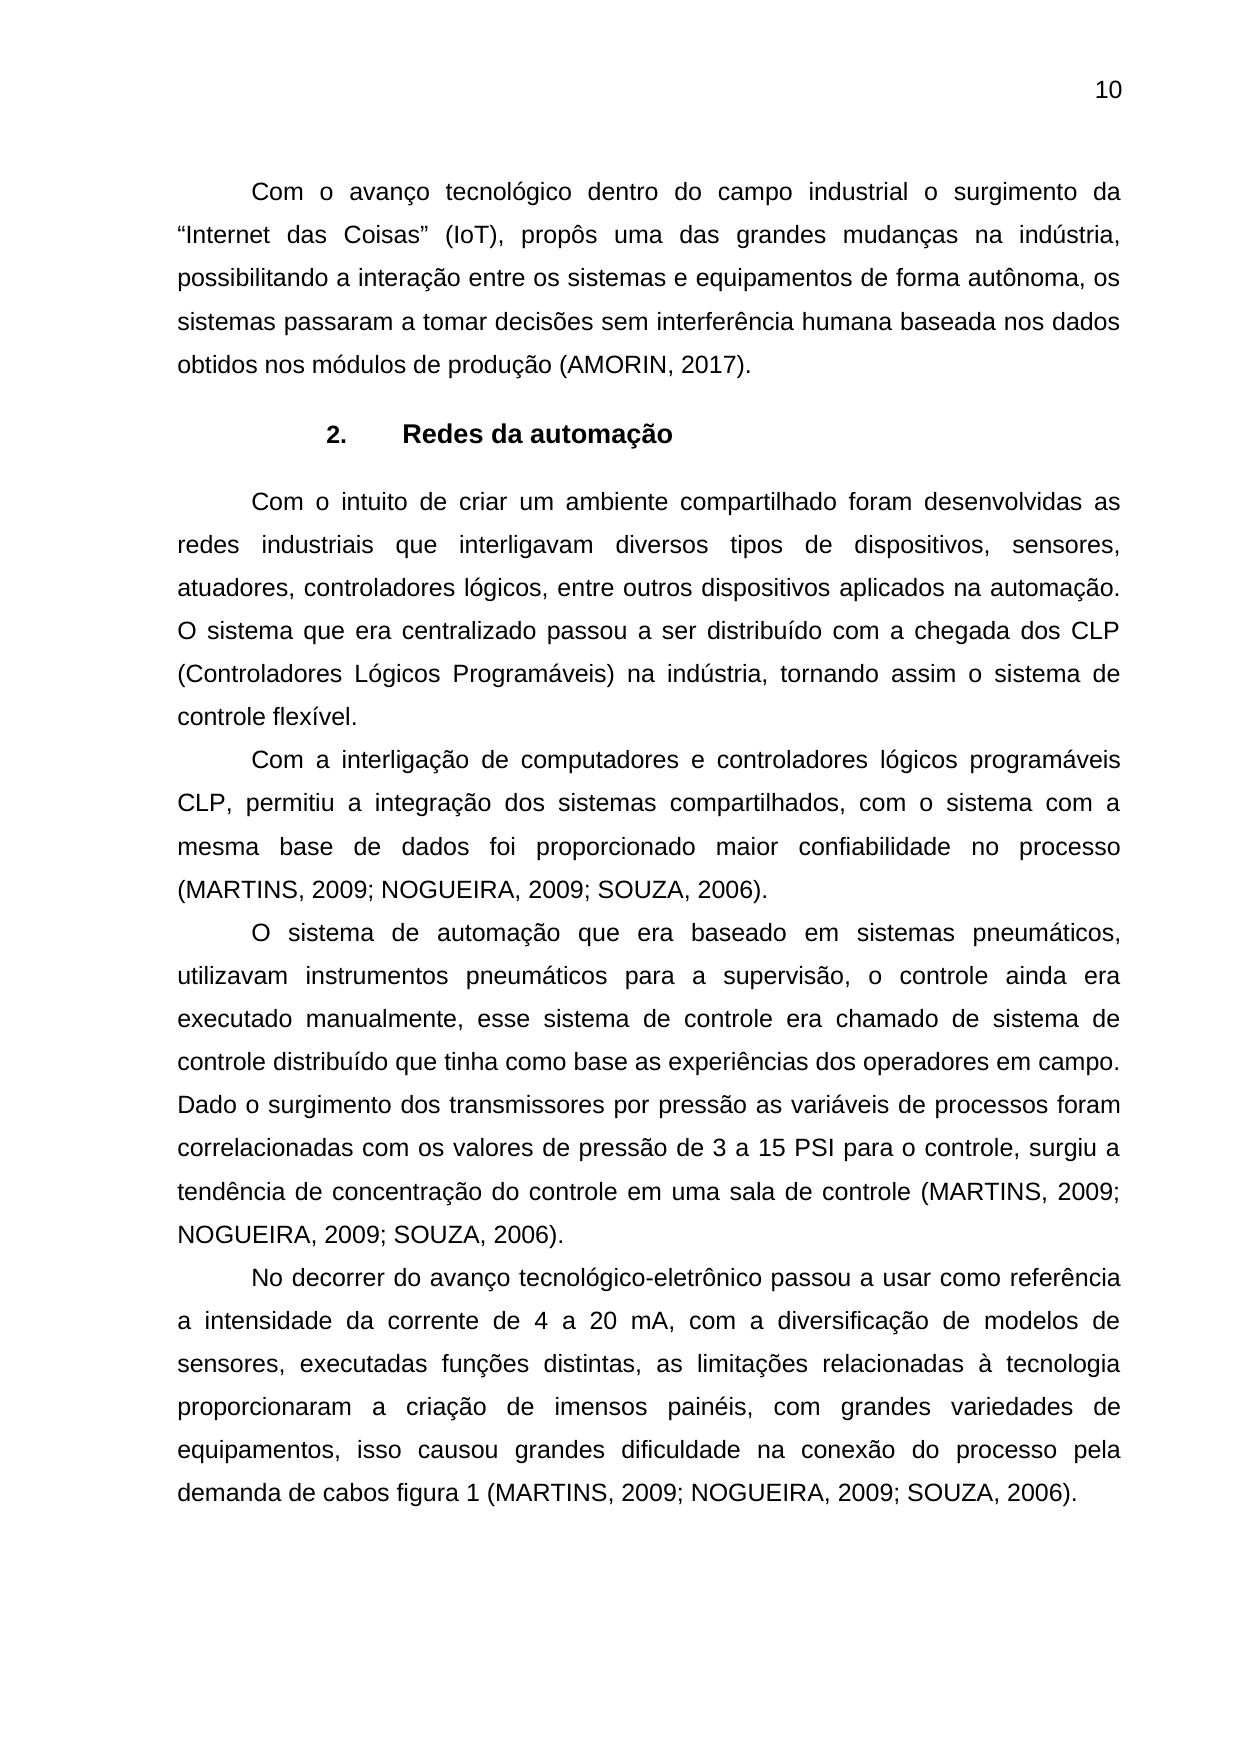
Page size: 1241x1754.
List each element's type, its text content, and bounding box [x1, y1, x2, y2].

subtitle Redes da automação [252, 418, 1122, 449]
text Com o intuito de criar um ambiente compartilhado foram desenvolvidas as redes industriais que interligavam diversos tipos de dispositivos, sensores, atuadores, controladores lógicos, entre outros dispositivos aplicados na automação. O sistema que era centralizado passou a ser distribuído com a chegada dos CLP (Controladores Lógicos Programáveis) na indústria, tornando assim o sistema de controle flexível. [177, 486, 1122, 731]
text O sistema de automação que era baseado em sistemas pneumáticos, utilizavam instrumentos pneumáticos para a supervisão, o controle ainda era executado manualmente, esse sistema de controle era chamado de sistema de controle distribuído que tinha como base as experiências dos operadores em campo. Dado o surgimento dos transmissores por pressão as variáveis de processos foram correlacionadas com os valores de pressão de 3 a 15 PSI para o controle, surgiu a tendência de concentração do controle em uma sala de controle (MARTINS, 2009; NOGUEIRA, 2009; SOUZA, 2006). [177, 918, 1122, 1248]
text Com a interligação de computadores e controladores lógicos programáveis CLP, permitiu a integração dos sistemas compartilhados, com o sistema com a mesma base de dados foi proporcionado maior confiabilidade no processo (MARTINS, 2009; NOGUEIRA, 2009; SOUZA, 2006). [177, 745, 1122, 903]
text No decorrer do avanço tecnológico-eletrônico passou a usar como referência a intensidade da corrente de 4 a 20 mA, com a diversificação de modelos de sensores, executadas funções distintas, as limitações relacionadas à tecnologia proporcionaram a criação de imensos painéis, com grandes variedades de equipamentos, isso causou grandes dificuldade na conexão do processo pela demanda de cabos figura 1 (MARTINS, 2009; NOGUEIRA, 2009; SOUZA, 2006). [177, 1263, 1122, 1507]
text Com o avanço tecnológico dentro do campo industrial o surgimento da “Internet das Coisas” (IoT), propôs uma das grandes mudanças na indústria, possibilitando a interação entre os sistemas e equipamentos de forma autônoma, os sistemas passaram a tomar decisões sem interferência humana baseada nos dados obtidos nos módulos de produção (AMORIN, 2017). [177, 177, 1122, 378]
